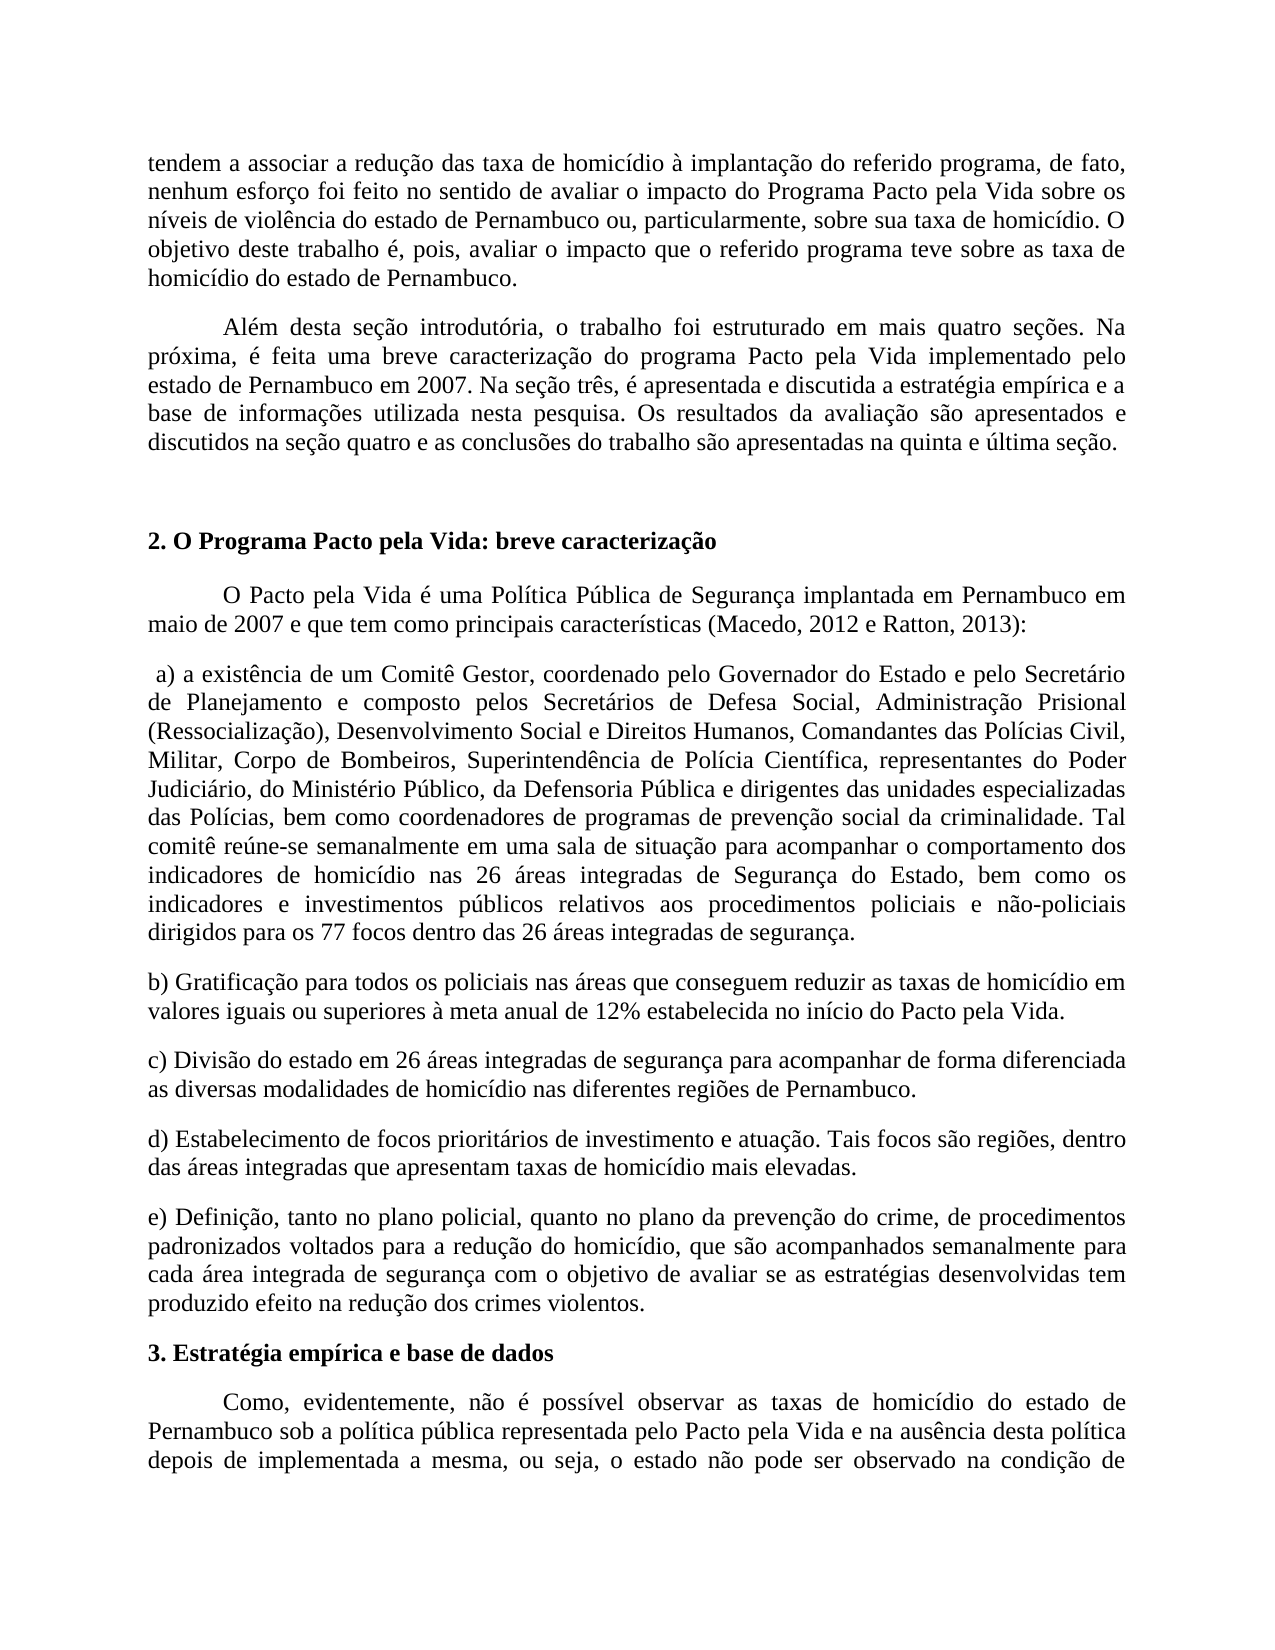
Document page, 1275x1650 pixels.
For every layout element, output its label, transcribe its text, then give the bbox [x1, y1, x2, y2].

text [148, 1387, 1127, 1474]
text e) Definição, tanto no plano policial, quanto no plano da prevenção do crime, de procedimentos padronizados voltados para a redução do homicídio, que são acompanhados semanalmente para cada área integrada de segurança com o objetivo de avaliar se as estratégias desenvolvidas tem produzido efeito na redução dos crimes violentos. [148, 1202, 1127, 1317]
text 2. O Programa Pacto pela Vida: breve caracterização [148, 526, 1127, 555]
text O Pacto pela Vida é uma Política Pública de Segurança implantada em Pernambuco em maio de 2007 e que tem como principais características (Macedo, 2012 e Ratton, 2013): [148, 580, 1127, 638]
text b) Gratificação para todos os policiais nas áreas que conseguem reduzir as taxas de homicídio em valores iguais ou superiores à meta anual de 12% estabelecida no início do Pacto pela Vida. [148, 967, 1127, 1024]
text c) Divisão do estado em 26 áreas integradas de segurança para acompanhar de forma diferenciada as diversas modalidades de homicídio nas diferentes regiões de Pernambuco. [148, 1045, 1127, 1103]
text Além desta seção introdutória, o trabalho foi estruturado em mais quatro seções. Na próxima, é feita uma breve caracterização do programa Pacto pela Vida implementado pelo estado de Pernambuco em 2007. Na seção três, é apresentada e discutida a estratégia empírica e a base de informações utilizada nesta pesquisa. Os resultados da avaliação são apresentados e discutidos na seção quatro e as conclusões do trabalho são apresentadas na quinta e última seção. [148, 312, 1127, 456]
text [148, 148, 1127, 291]
text a) a existência de um Comitê Gestor, coordenado pelo Governador do Estado e pelo Secretário de Planejamento e composto pelos Secretários de Defesa Social, Administração Prisional (Ressocialização), Desenvolvimento Social e Direitos Humanos, Comandantes das Polícias Civil, Militar, Corpo de Bombeiros, Superintendência de Polícia Científica, representantes do Poder Judiciário, do Ministério Público, da Defensoria Pública e dirigentes das unidades especializadas das Polícias, bem como coordenadores de programas de prevenção social da criminalidade. Tal comitê reúne-se semanalmente em uma sala de situação para acompanhar o comportamento dos indicadores de homicídio nas 26 áreas integradas de Segurança do Estado, bem como os indicadores e investimentos públicos relativos aos procedimentos policiais e não-policiais dirigidos para os 77 focos dentro das 26 áreas integradas de segurança. [148, 659, 1127, 946]
text 3. Estratégia empírica e base de dados [148, 1338, 1127, 1367]
text d) Estabelecimento de focos prioritários de investimento e atuação. Tais focos são regiões, dentro das áreas integradas que apresentam taxas de homicídio mais elevadas. [148, 1124, 1127, 1181]
